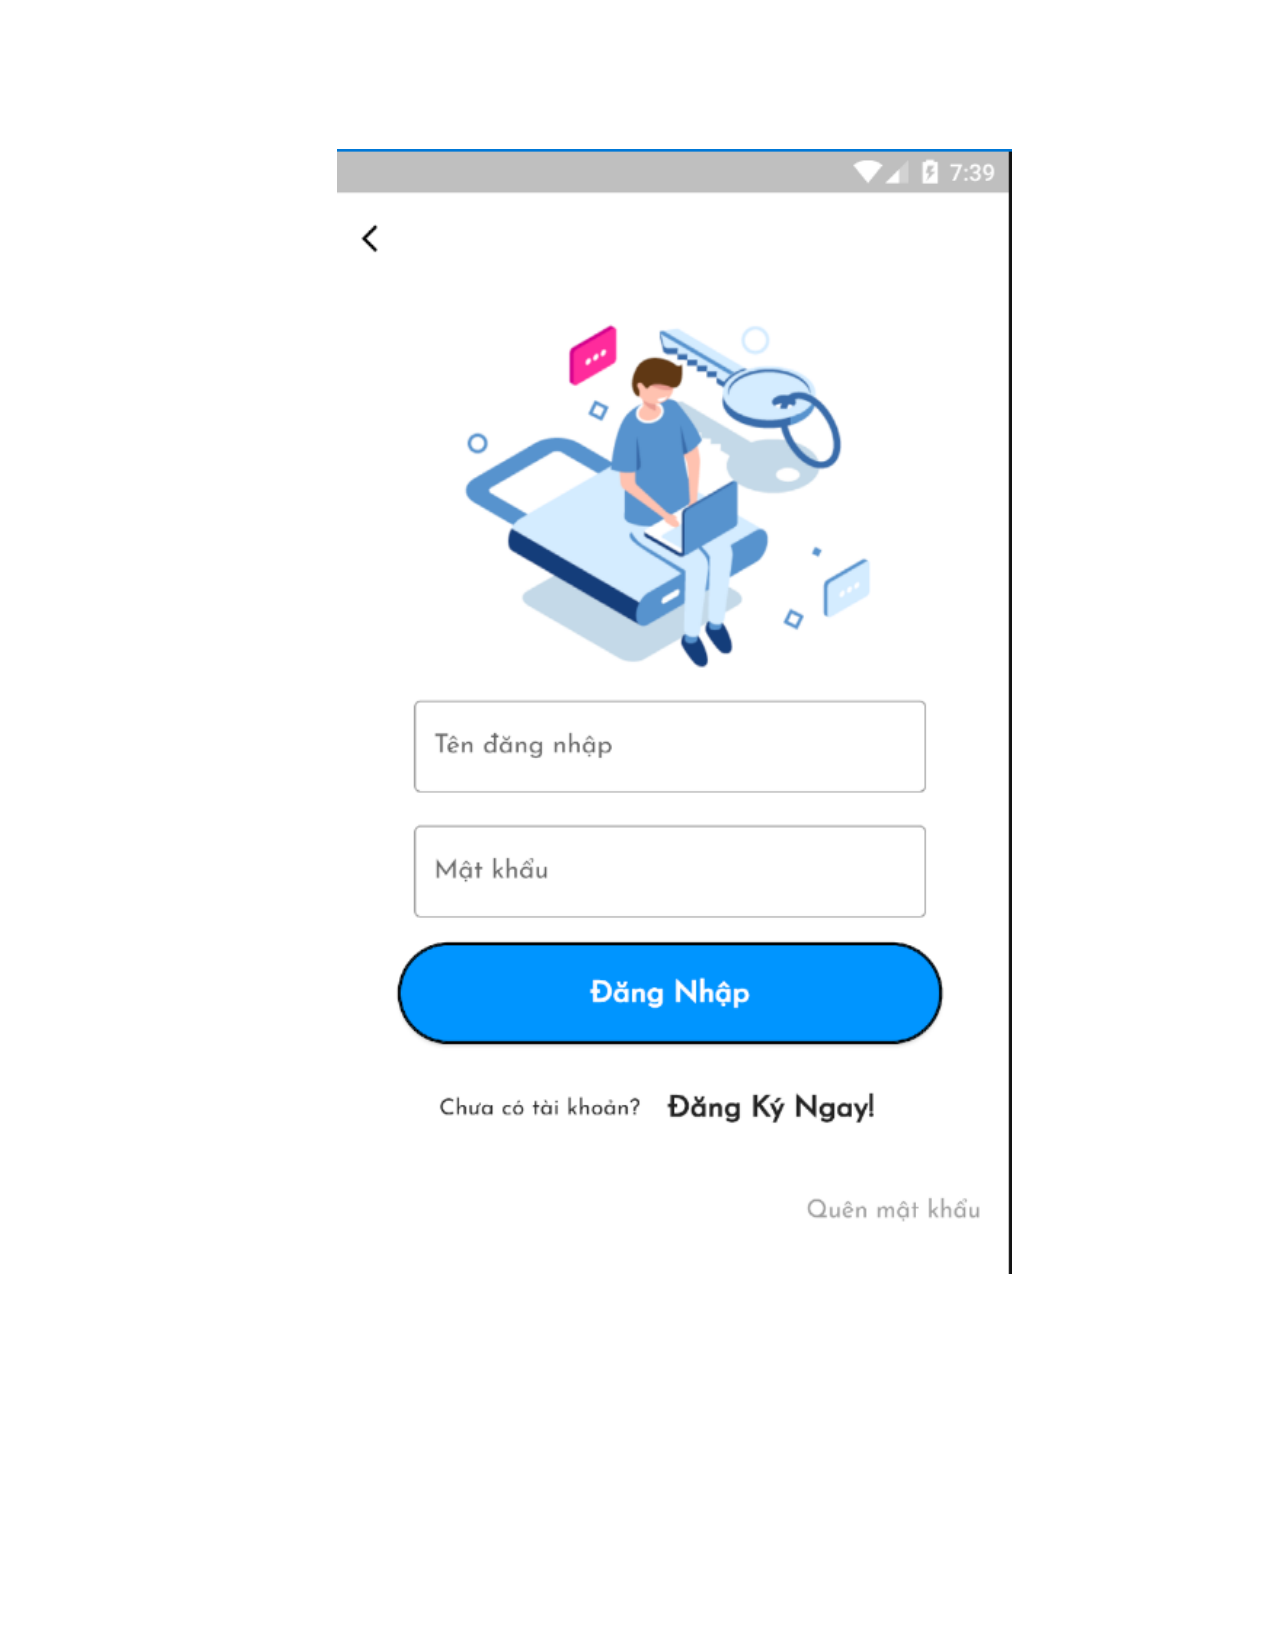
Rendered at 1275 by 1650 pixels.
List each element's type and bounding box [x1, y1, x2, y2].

picture [337, 149, 1012, 1274]
